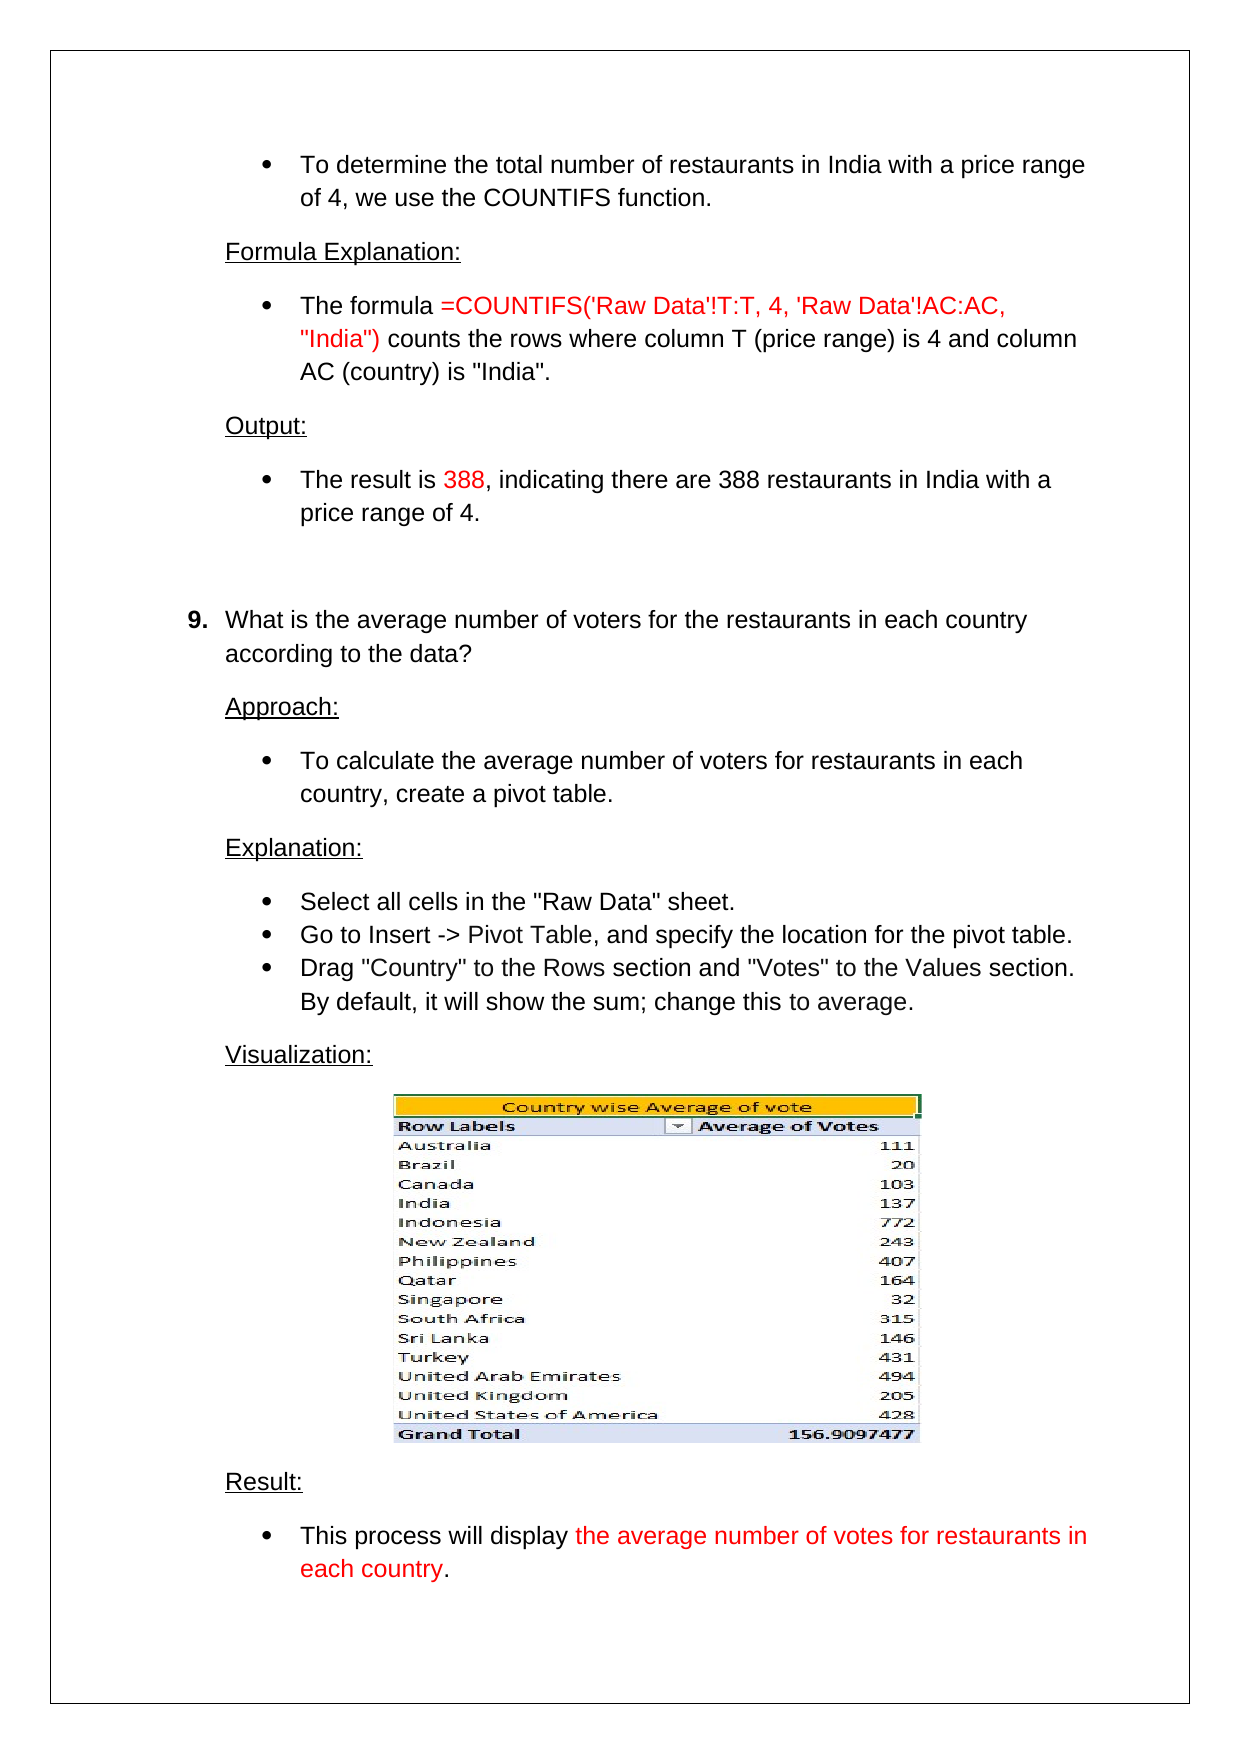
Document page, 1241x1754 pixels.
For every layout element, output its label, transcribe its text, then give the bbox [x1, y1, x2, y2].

text Formula Explanation: [225, 237, 1090, 266]
text Explanation: [225, 833, 1090, 862]
list Drag "Country" to the Rows section and "Votes" to the Values section. By default, it will show the sum; change this to average. [262, 953, 1090, 1015]
list Select all cells in the "Raw Data" sheet. [262, 887, 1090, 916]
list This process will display the average number of votes for restaurants in each country. [262, 1521, 1090, 1583]
list To determine the total number of restaurants in India with a price range of 4, we use the COUNTIFS function. [262, 150, 1090, 212]
list Go to Insert -> Pivot Table, and specify the location for the pivot table. [262, 920, 1090, 949]
list The result is 388, indicating there are 388 restaurants in India with a price range of 4. [262, 465, 1090, 527]
picture [393, 1094, 922, 1443]
text Output: [225, 411, 1090, 439]
text Approach: [225, 692, 1090, 721]
list What is the average number of voters for the restaurants in each country according to the data? [187, 606, 1090, 667]
list The formula =COUNTIFS('Raw Data'!T:T, 4, 'Raw Data'!AC:AC, "India") counts the rows where column T (price range) is 4 and column AC (country) is "India". [262, 291, 1090, 386]
text Visualization: [225, 1040, 1090, 1069]
list To calculate the average number of voters for restaurants in each country, create a pivot table. [262, 746, 1090, 808]
text Result: [225, 1467, 1090, 1496]
